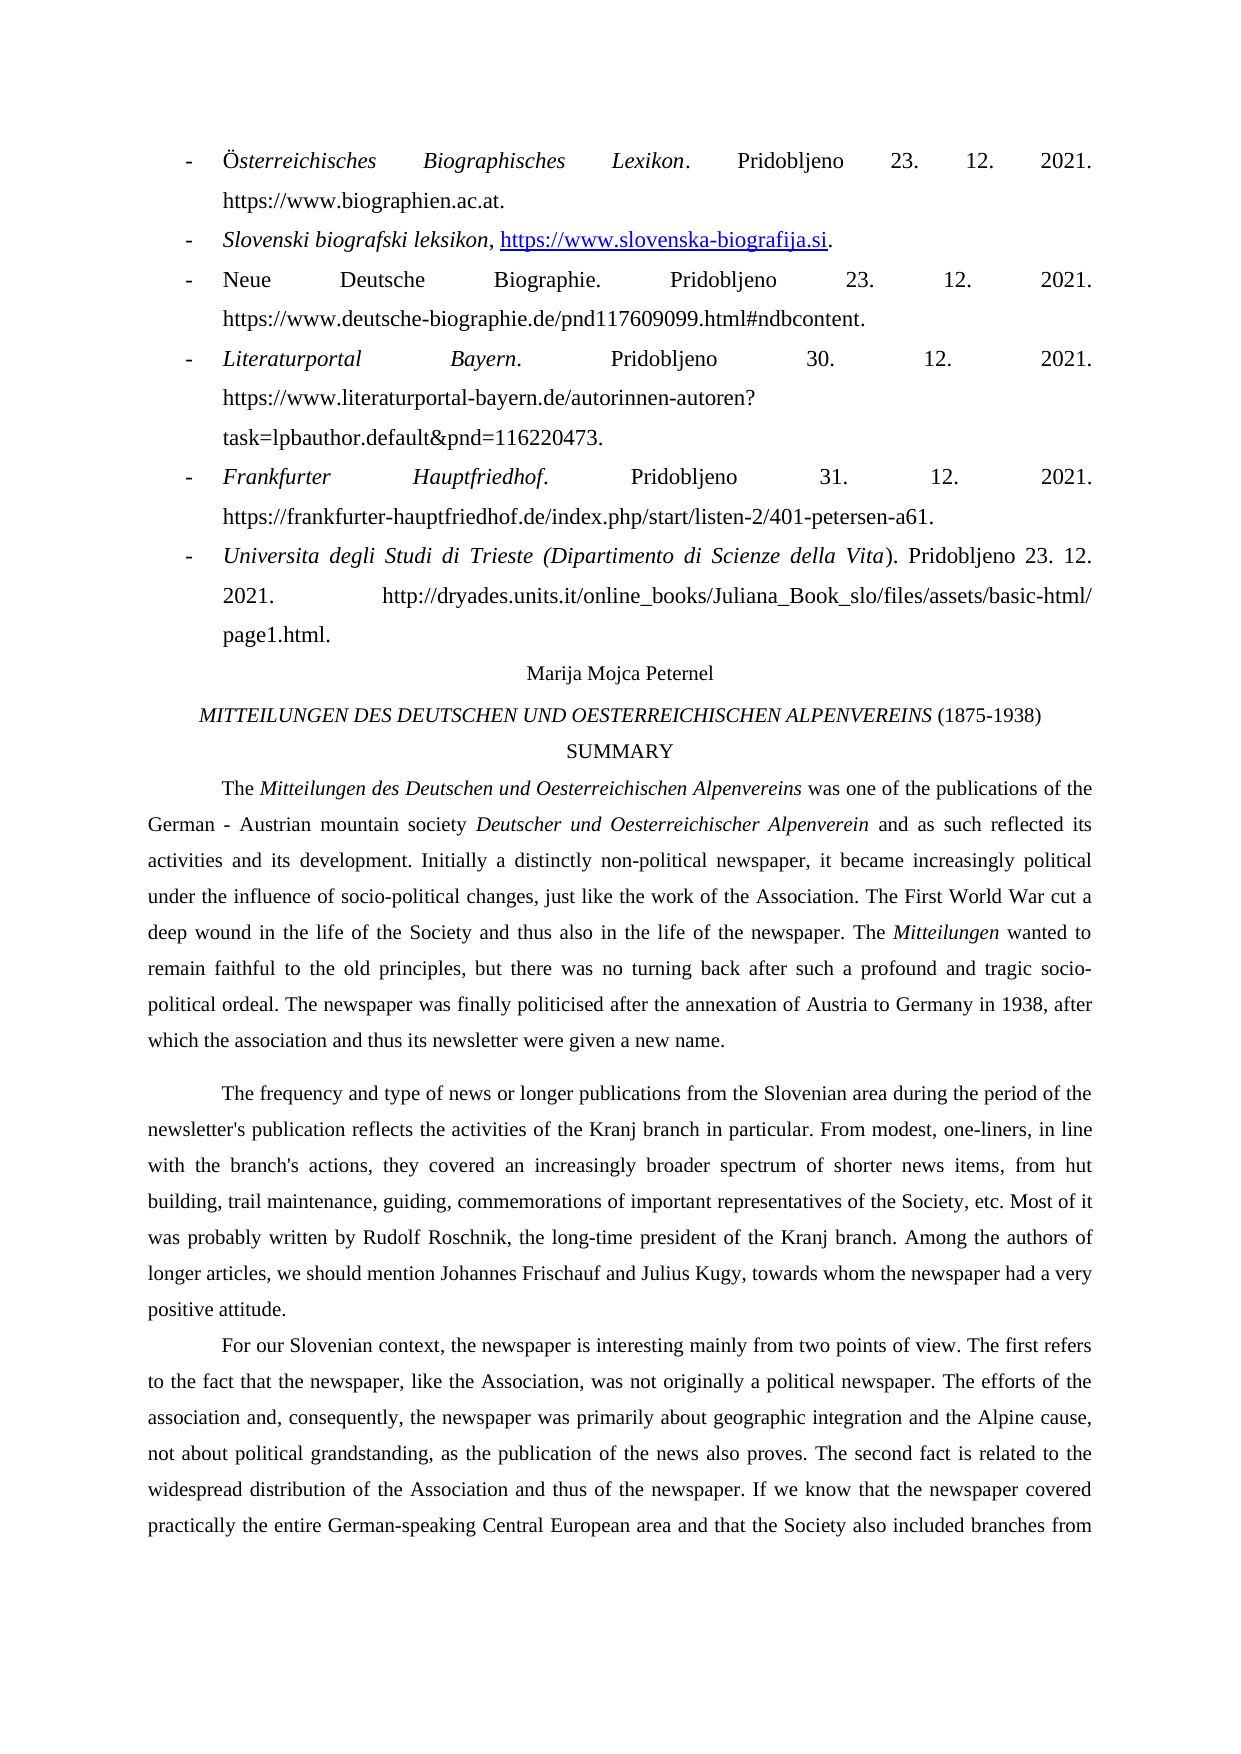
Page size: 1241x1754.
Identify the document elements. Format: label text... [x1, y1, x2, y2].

list Frankfurter Hauptfriedhof. Pridobljeno 31. 12. 2021. https://frankfurter-hauptfriedhof.de/index.php/start/listen-2/401-petersen-a61. [185, 463, 1093, 529]
text MITTEILUNGEN DES DEUTSCHEN UND OESTERREICHISCHEN ALPENVEREINS (1875-1938) [148, 703, 1093, 727]
list Slovenski biografski leksikon, https://www.slovenska-biografija.si. [185, 227, 1093, 253]
text The frequency and type of news or longer publications from the Slovenian area during the period of the newsletter's publication reflects the activities of the Kranj branch in particular. From modest, one-liners, in line with the branch's actions, they covered an increasingly broader spectrum of shorter news items, from hut building, trail maintenance, guiding, commemorations of important representatives of the Society, etc. Most of it was probably written by Rudolf Roschnik, the long-time president of the Kranj branch. Among the authors of longer articles, we should mention Johannes Frischauf and Julius Kugy, towards whom the newspaper had a very positive attitude. [148, 1081, 1093, 1321]
list Österreichisches Biographisches Lexikon. Pridobljeno 23. 12. 2021. https://www.biographien.ac.at. [185, 148, 1093, 213]
text SUMMARY [148, 739, 1093, 763]
text Marija Mojca Peternel [148, 661, 1093, 685]
list Neue Deutsche Biographie. Pridobljeno 23. 12. 2021. https://www.deutsche-biographie.de/pnd117609099.html#ndbcontent. [185, 266, 1093, 332]
text The Mitteilungen des Deutschen und Oesterreichischen Alpenvereins was one of the publications of the German - Austrian mountain society Deutscher und Oesterreichischer Alpenverein and as such reflected its activities and its development. Initially a distinctly non-political newspaper, it became increasingly political under the influence of socio-political changes, just like the work of the Association. The First World War cut a deep wound in the life of the Society and thus also in the life of the newspaper. The Mitteilungen wanted to remain faithful to the old principles, but there was no turning back after such a profound and tragic socio-political ordeal. The newspaper was finally politicised after the annexation of Austria to Germany in 1938, after which the association and thus its newsletter were given a new name. [148, 776, 1093, 1052]
list Universita degli Studi di Trieste (Dipartimento di Scienze della Vita). Pridobljeno 23. 12. 2021. http://dryades.units.it/online_books/Juliana_Book_slo/files/assets/basic-html/page1.html. [185, 542, 1093, 648]
list Literaturportal Bayern. Pridobljeno 30. 12. 2021. https://www.literaturportal-bayern.de/autorinnen-autoren?task=lpbauthor.default&pnd=116220473. [185, 345, 1093, 450]
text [148, 1333, 1093, 1537]
